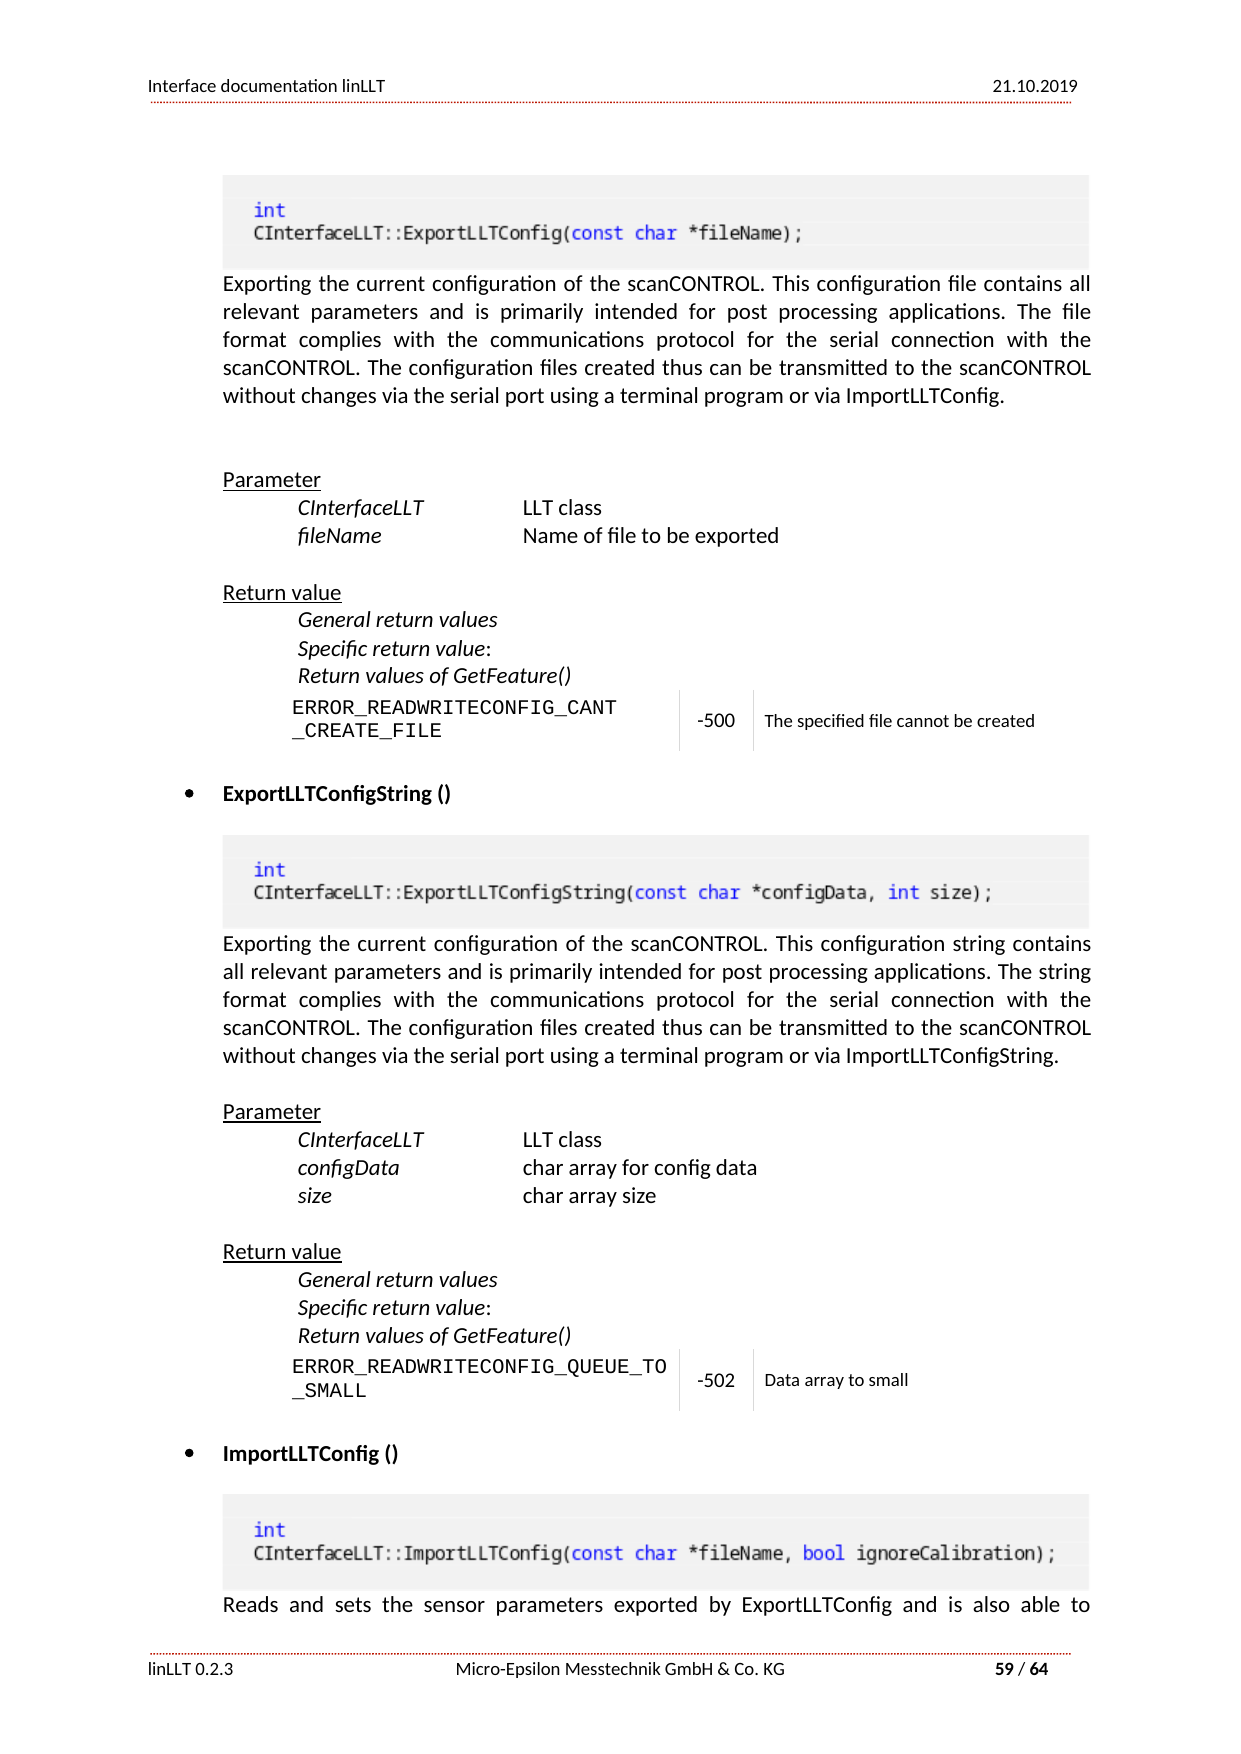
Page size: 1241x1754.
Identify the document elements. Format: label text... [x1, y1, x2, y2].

table_header ERROR_READWRITECONFIG_QUEUE_TO_SMALL [281, 1349, 679, 1411]
list Parameter [223, 466, 1093, 493]
table_header Data array to small [754, 1349, 1063, 1411]
list Parameter [223, 1097, 1093, 1125]
list ImportLLTConfig () [185, 1439, 1093, 1467]
list ExportLLTConfigString () [185, 779, 1093, 807]
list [223, 1495, 1093, 1618]
list Exporting the current configuration of the scanCONTROL. This configuration file contains all relevant parameters and is primarily intended for post processing applications. The file format complies with the communications protocol for the serial connection with the scanCONTROL. The configuration files created thus can be transmitted to the scanCONTROL without changes via the serial port using a terminal program or via ImportLLTConfig. [223, 176, 1093, 409]
list General return values [223, 606, 1093, 634]
list Return value [223, 1237, 1093, 1265]
table_header The specified file cannot be created [754, 690, 1063, 751]
list size char array size [223, 1181, 1093, 1209]
table_header -502 [680, 1349, 753, 1411]
list configData char array for config data [223, 1153, 1093, 1181]
list fileName Name of file to be exported [223, 522, 1093, 549]
table_header ERROR_READWRITECONFIG_CANT _CREATE_FILE [281, 690, 679, 751]
list General return values [223, 1265, 1093, 1293]
table_header -500 [680, 690, 753, 751]
list Return values of GetFeature() [223, 1321, 1093, 1349]
list Specific return value: [223, 1293, 1093, 1321]
list Return value [223, 578, 1093, 606]
list Return values of GetFeature() [223, 662, 1093, 690]
list Specific return value: [223, 634, 1093, 662]
list CInterfaceLLT LLT class [223, 1125, 1093, 1153]
list Exporting the current configuration of the scanCONTROL. This configuration string contains all relevant parameters and is primarily intended for post processing applications. The string format complies with the communications protocol for the serial connection with the scanCONTROL. The configuration files created thus can be transmitted to the scanCONTROL without changes via the serial port using a terminal program or via ImportLLTConfigString. [223, 835, 1093, 1069]
list CInterfaceLLT LLT class [223, 493, 1093, 522]
